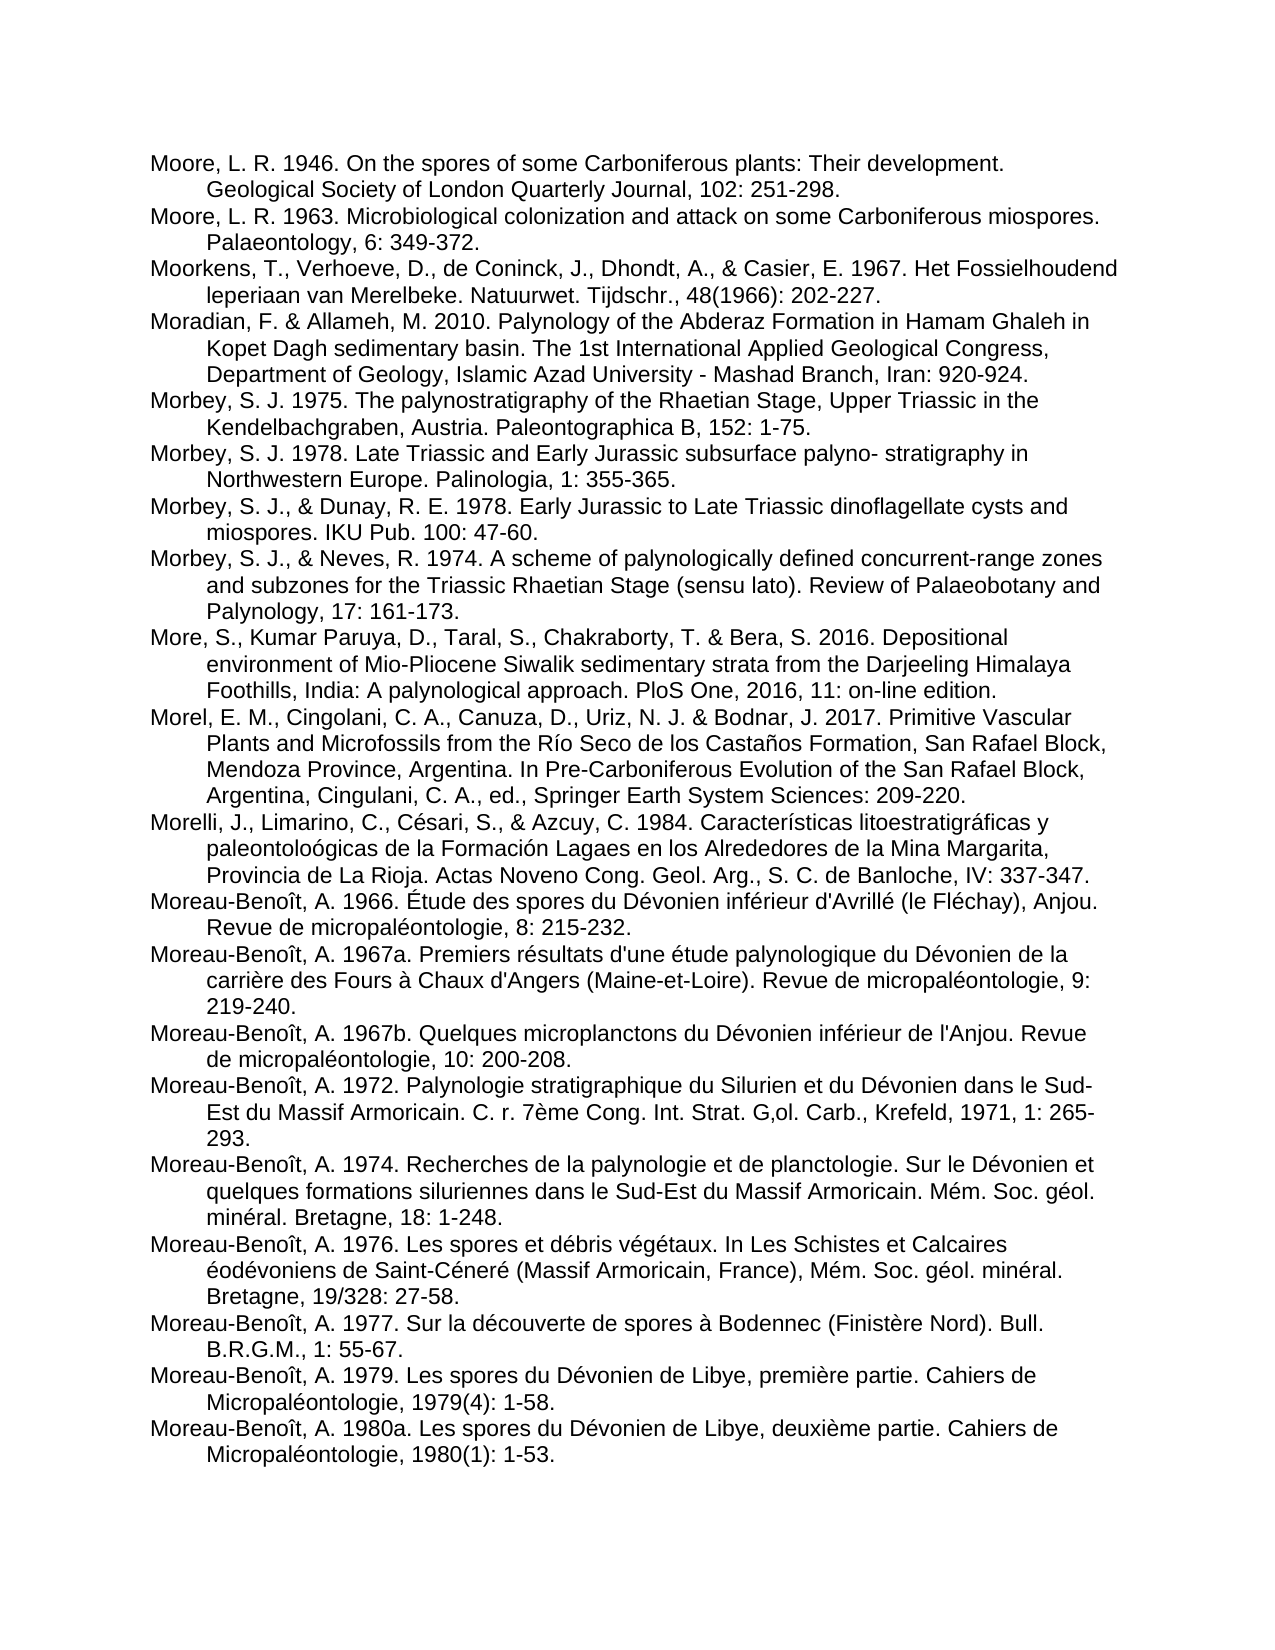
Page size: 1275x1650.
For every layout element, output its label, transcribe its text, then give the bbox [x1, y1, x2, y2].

text Moore, L. R. 1946. On the spores of some Carboniferous plants: Their development. Geological Society of London Quarterly Journal, 102: 251-298. [150, 150, 1118, 203]
text Morel, E. M., Cingolani, C. A., Canuza, D., Uriz, N. J. & Bodnar, J. 2017. Primitive Vascular Plants and Microfossils from the Río Seco de los Castaños Formation, San Rafael Block, Mendoza Province, Argentina. In Pre-Carboniferous Evolution of the San Rafael Block, Argentina, Cingulani, C. A., ed., Springer Earth System Sciences: 209-220. [150, 703, 1118, 809]
text Moreau-Benoît, A. 1979. Les spores du Dévonien de Libye, première partie. Cahiers de Micropaléontologie, 1979(4): 1-58. [150, 1362, 1118, 1415]
text Morbey, S. J., & Neves, R. 1974. A scheme of palynologically defined concurrent-range zones and subzones for the Triassic Rhaetian Stage (sensu lato). Review of Palaeobotany and Palynology, 17: 161-173. [150, 545, 1118, 624]
text Morbey, S. J. 1978. Late Triassic and Early Jurassic subsurface palyno- stratigraphy in Northwestern Europe. Palinologia, 1: 355-365. [150, 440, 1118, 493]
text More, S., Kumar Paruya, D., Taral, S., Chakraborty, T. & Bera, S. 2016. Depositional environment of Mio-Pliocene Siwalik sedimentary strata from the Darjeeling Himalaya Foothills, India: A palynological approach. PloS One, 2016, 11: on-line edition. [150, 624, 1118, 703]
text Moorkens, T., Verhoeve, D., de Coninck, J., Dhondt, A., & Casier, E. 1967. Het Fossielhoudend leperiaan van Merelbeke. Natuurwet. Tijdschr., 48(1966): 202-227. [150, 255, 1118, 308]
text Moreau-Benoît, A. 1972. Palynologie stratigraphique du Silurien et du Dévonien dans le Sud-Est du Massif Armoricain. C. r. 7ème Cong. Int. Strat. G‚ol. Carb., Krefeld, 1971, 1: 265-293. [150, 1072, 1118, 1151]
text Moreau-Benoît, A. 1967b. Quelques microplanctons du Dévonien inférieur de l'Anjou. Revue de micropaléontologie, 10: 200-208. [150, 1020, 1118, 1072]
text Morelli, J., Limarino, C., Césari, S., & Azcuy, C. 1984. Características litoestratigráficas y paleontoloógicas de la Formación Lagaes en los Alrededores de la Mina Margarita, Provincia de La Rioja. Actas Noveno Cong. Geol. Arg., S. C. de Banloche, IV: 337-347. [150, 809, 1118, 888]
text Moreau-Benoît, A. 1977. Sur la découverte de spores à Bodennec (Finistère Nord). Bull. B.R.G.M., 1: 55-67. [150, 1309, 1118, 1362]
text Moore, L. R. 1963. Microbiological colonization and attack on some Carboniferous miospores. Palaeontology, 6: 349-372. [150, 203, 1118, 255]
text Moradian, F. & Allameh, M. 2010. Palynology of the Abderaz Formation in Hamam Ghaleh in Kopet Dagh sedimentary basin. The 1st International Applied Geological Congress, Department of Geology, Islamic Azad University - Mashad Branch, Iran: 920-924. [150, 308, 1118, 387]
text Moreau-Benoît, A. 1980a. Les spores du Dévonien de Libye, deuxième partie. Cahiers de Micropaléontologie, 1980(1): 1-53. [150, 1415, 1118, 1468]
text Morbey, S. J., & Dunay, R. E. 1978. Early Jurassic to Late Triassic dinoflagellate cysts and miospores. IKU Pub. 100: 47-60. [150, 493, 1118, 545]
text Moreau-Benoît, A. 1974. Recherches de la palynologie et de planctologie. Sur le Dévonien et quelques formations siluriennes dans le Sud-Est du Massif Armoricain. Mém. Soc. géol. minéral. Bretagne, 18: 1-248. [150, 1151, 1118, 1231]
text Moreau-Benoît, A. 1967a. Premiers résultats d'une étude palynologique du Dévonien de la carrière des Fours à Chaux d'Angers (Maine-et-Loire). Revue de micropaléontologie, 9: 219-240. [150, 941, 1118, 1020]
text Morbey, S. J. 1975. The palynostratigraphy of the Rhaetian Stage, Upper Triassic in the Kendelbachgraben, Austria. Paleontographica B, 152: 1-75. [150, 387, 1118, 440]
text Moreau-Benoît, A. 1976. Les spores et débris végétaux. In Les Schistes et Calcaires éodévoniens de Saint-Céneré (Massif Armoricain, France), Mém. Soc. géol. minéral. Bretagne, 19/328: 27-58. [150, 1231, 1118, 1309]
text Moreau-Benoît, A. 1966. étude des spores du Dévonien inférieur d'Avrillé (le Fléchay), Anjou. Revue de micropaléontologie, 8: 215-232. [150, 888, 1118, 941]
